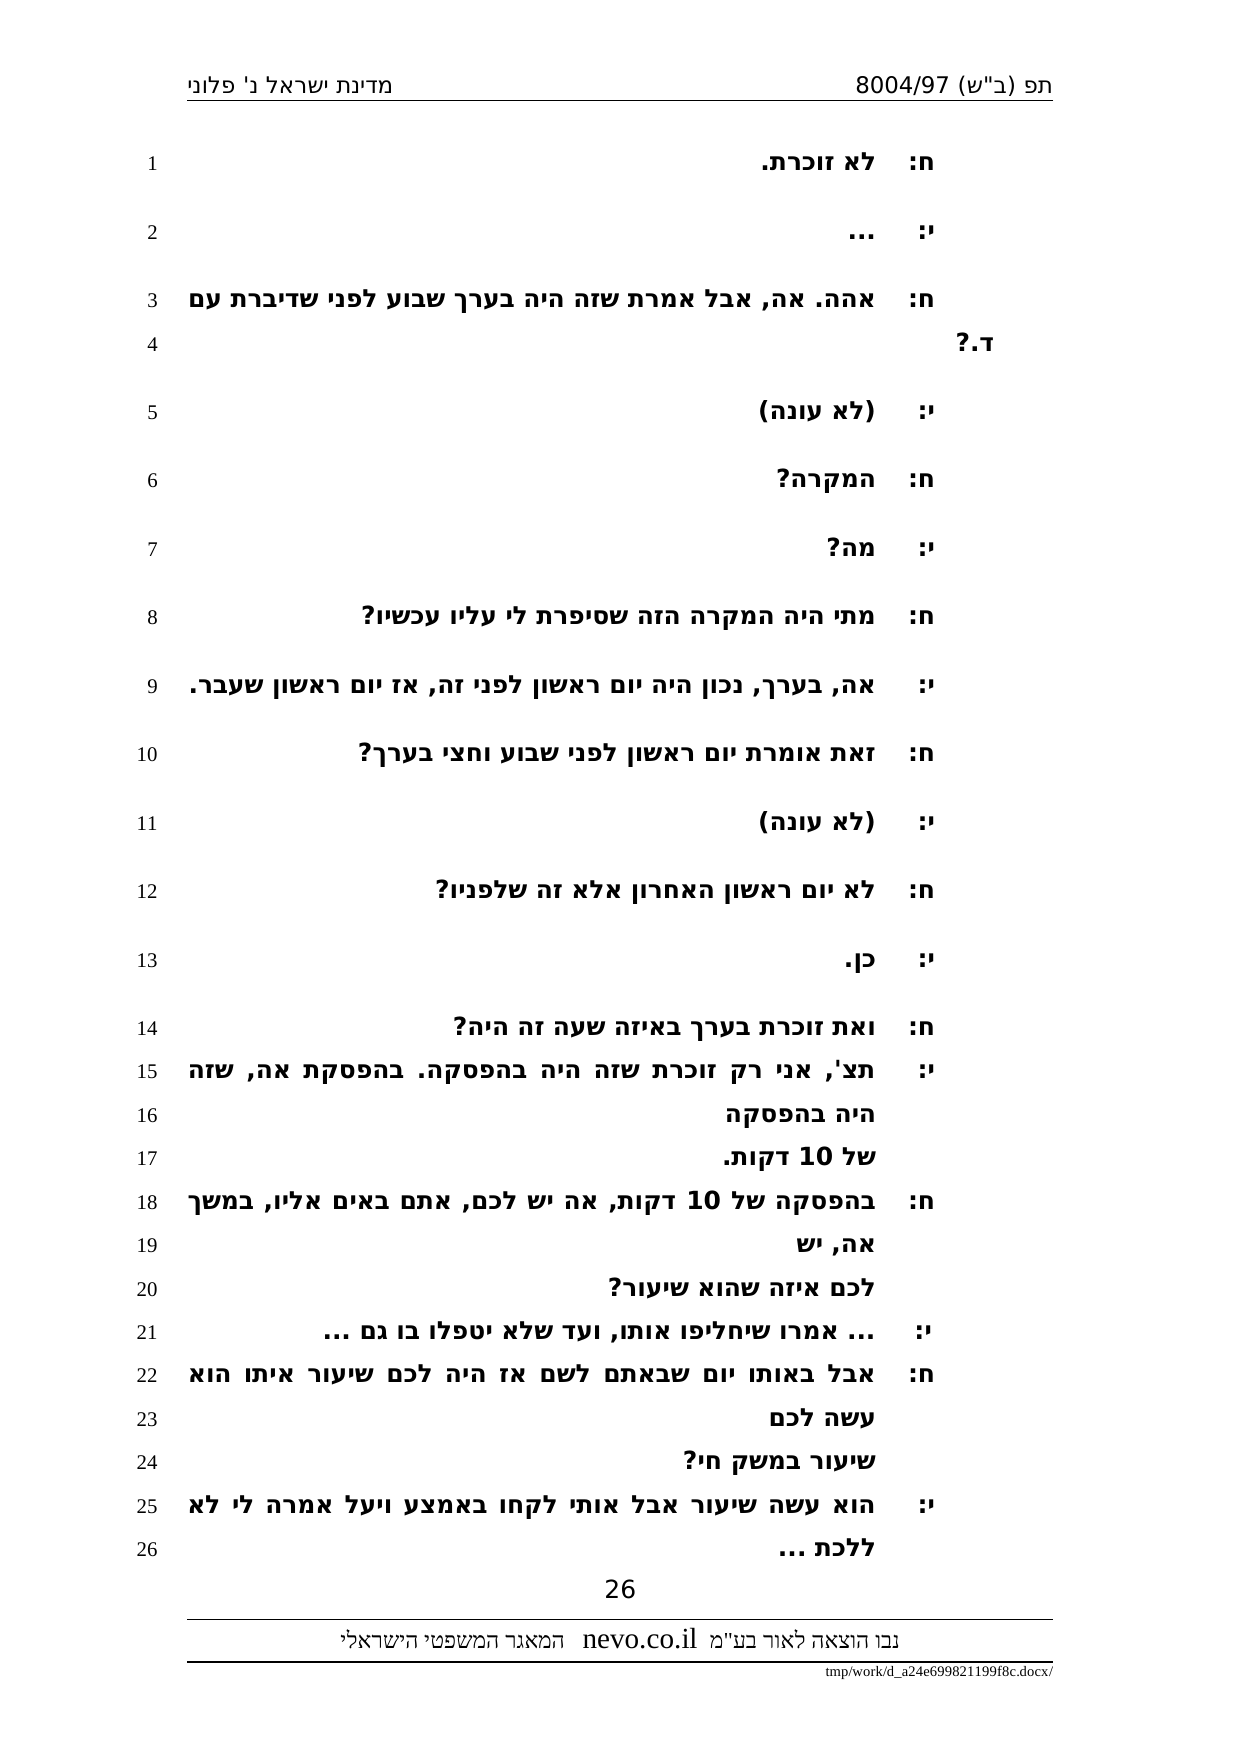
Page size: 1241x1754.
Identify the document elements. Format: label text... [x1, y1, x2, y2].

text ח: אבל באותו יום שבאתם לשם אז היה לכם שיעור איתו הוא עשה לכם [187, 1360, 935, 1432]
text ח: בהפסקה של 10 דקות, אה יש לכם, אתם באים אליו, במשך אה, יש [187, 1186, 935, 1258]
text י: (לא עונה) [187, 807, 994, 836]
text של 10 דקות. [187, 1143, 876, 1172]
text ח: לא יום ראשון האחרון אלא זה שלפניו? [187, 876, 994, 904]
text י: כן. [187, 944, 994, 973]
text י: מה? [187, 533, 994, 562]
text ח: זאת אומרת יום ראשון לפני שבוע וחצי בערך? [187, 739, 994, 768]
text י: הוא עשה שיעור אבל אותי לקחו באמצע ויעל אמרה לי לא ללכת ... [187, 1490, 935, 1563]
text ח: מתי היה המקרה הזה שסיפרת לי עליו עכשיו? [187, 602, 994, 631]
text ח: לא זוכרת. [187, 148, 994, 177]
text לכם איזה שהוא שיעור? [187, 1273, 876, 1302]
text ח: ואת זוכרת בערך באיזה שעה זה היה? [187, 1012, 994, 1041]
text י: תצ', אני רק זוכרת שזה היה בהפסקה. בהפסקת אה, שזה היה בהפסקה [187, 1056, 935, 1128]
text ח: אהה. אה, אבל אמרת שזה היה בערך שבוע לפני שדיברת עם ד.? [187, 284, 994, 357]
text י: ... [187, 216, 994, 245]
text י: (לא עונה) [187, 396, 994, 425]
text ח: המקרה? [187, 465, 994, 494]
text שיעור במשק חי? [187, 1447, 876, 1476]
text י: ... אמרו שיחליפו אותו, ועד שלא יטפלו בו גם ... [187, 1316, 940, 1345]
text י: אה, בערך, נכון היה יום ראשון לפני זה, אז יום ראשון שעבר. [187, 670, 994, 699]
